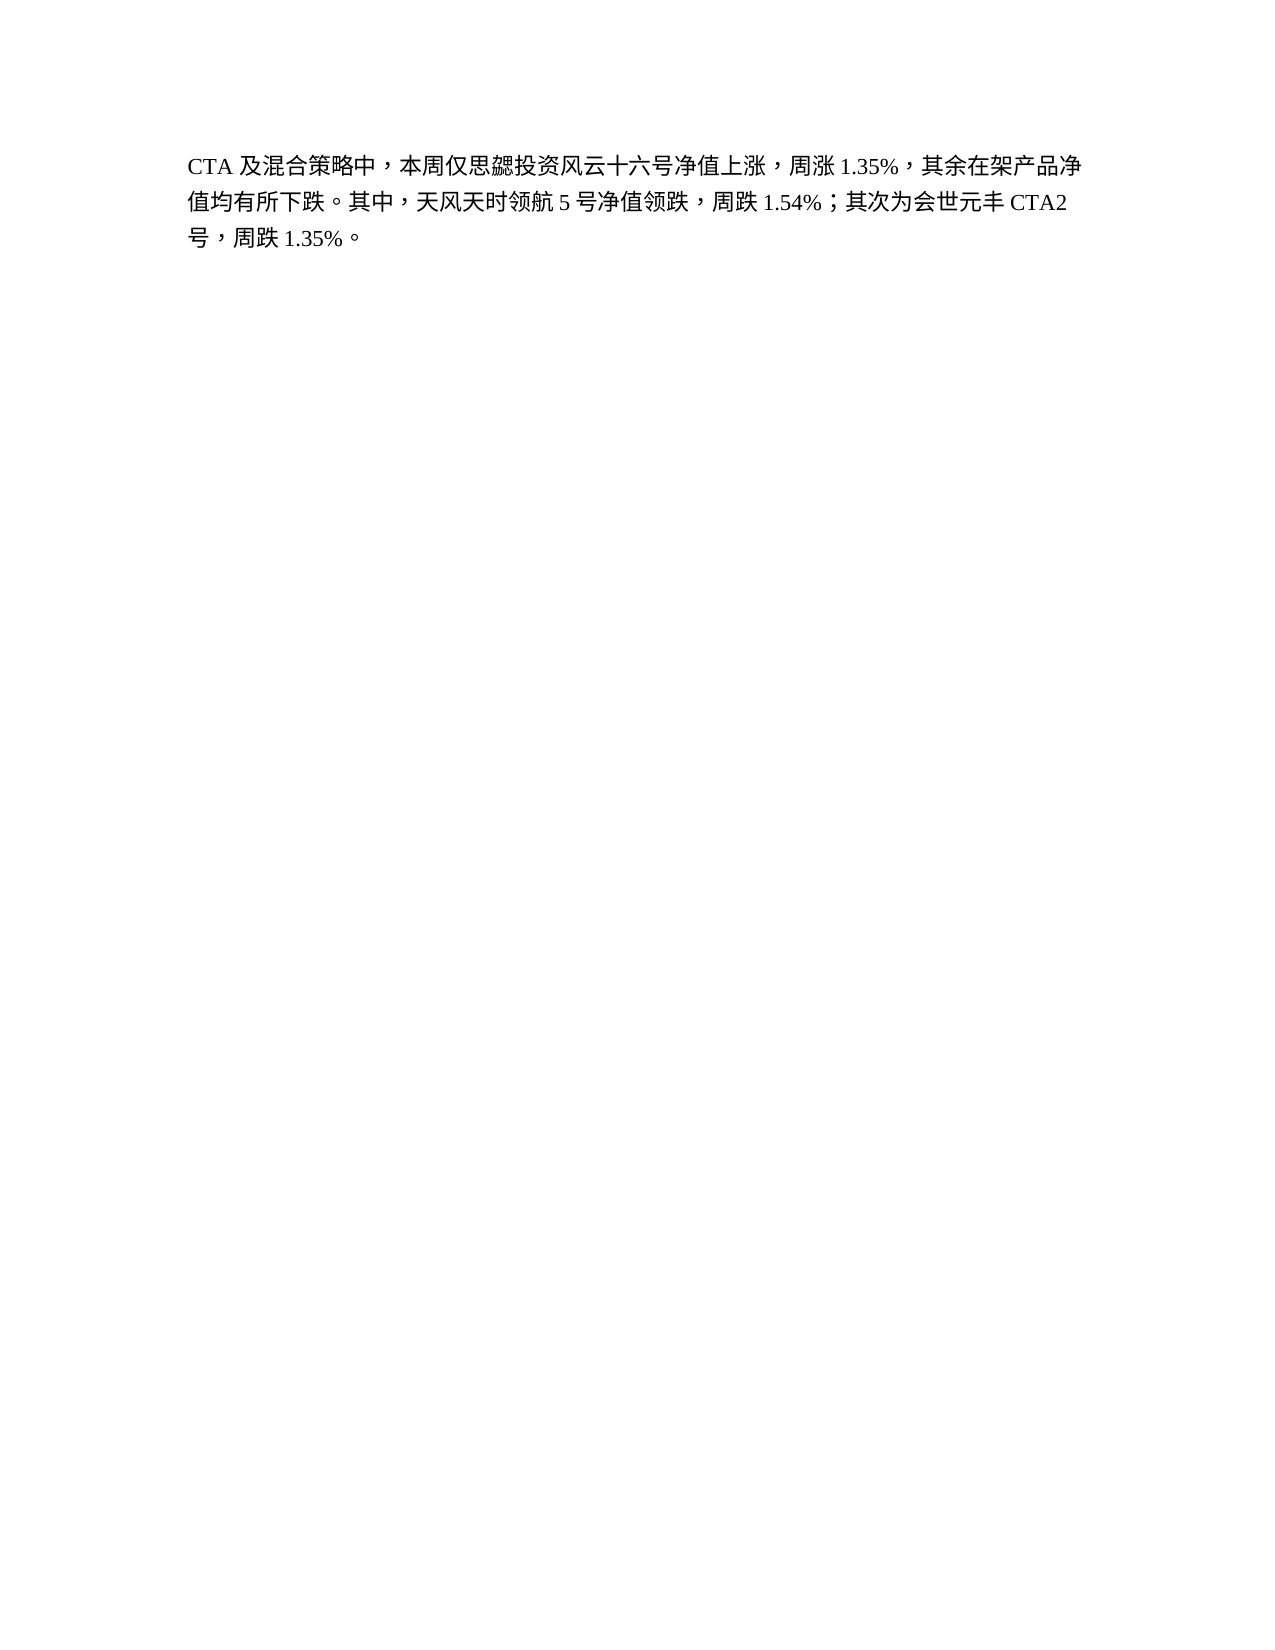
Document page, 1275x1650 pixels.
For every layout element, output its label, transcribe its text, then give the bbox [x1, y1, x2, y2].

text CTA 及混合策略中，本周仅思勰投资风云十六号净值上涨，周涨1.35%，其余在架产品净值均有所下跌。其中，天风天时领航5号净值领跌，周跌1.54%；其次为会世元丰CTA2号，周跌1.35%。 [187, 150, 1087, 253]
